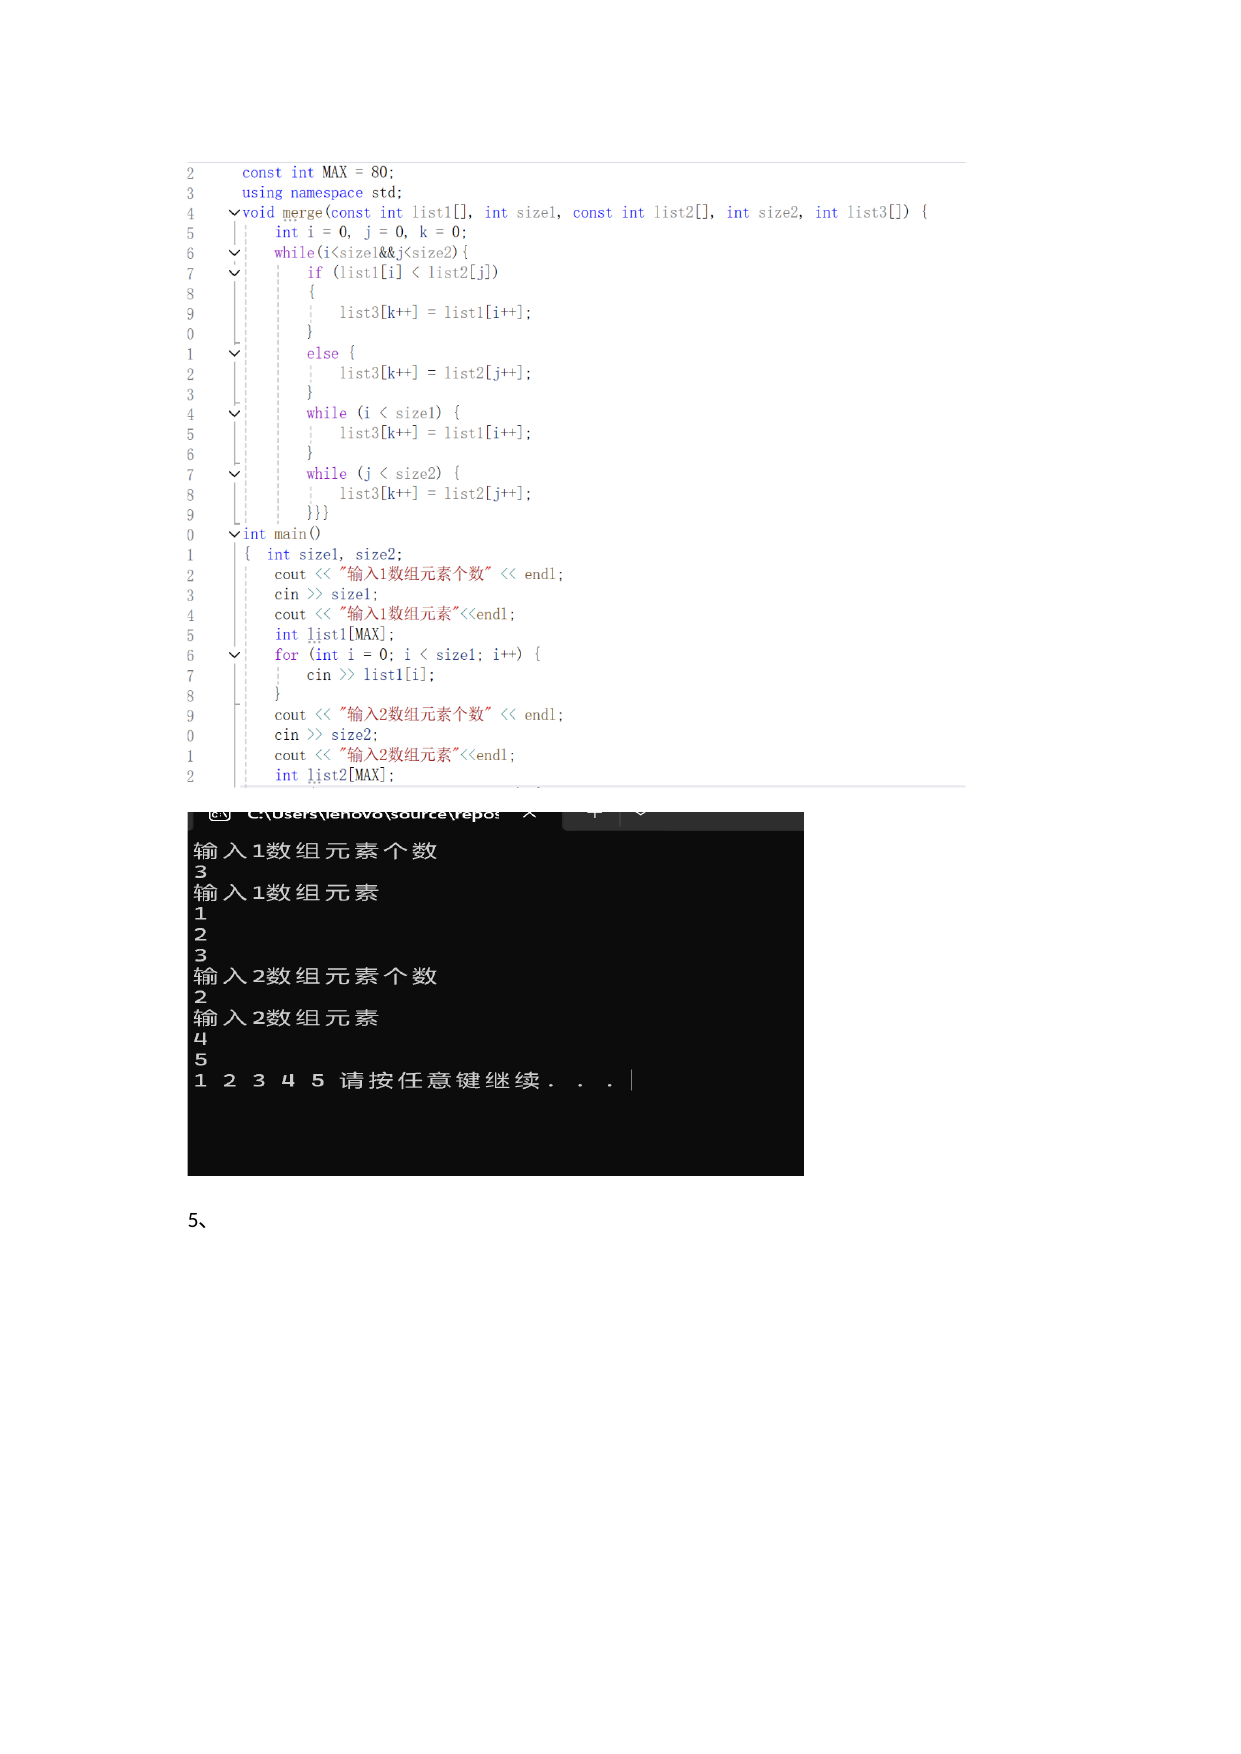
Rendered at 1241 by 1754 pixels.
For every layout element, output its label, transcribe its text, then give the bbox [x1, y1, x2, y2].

text 5、 [187, 1202, 1053, 1234]
picture [187, 162, 966, 788]
picture [187, 812, 804, 1176]
